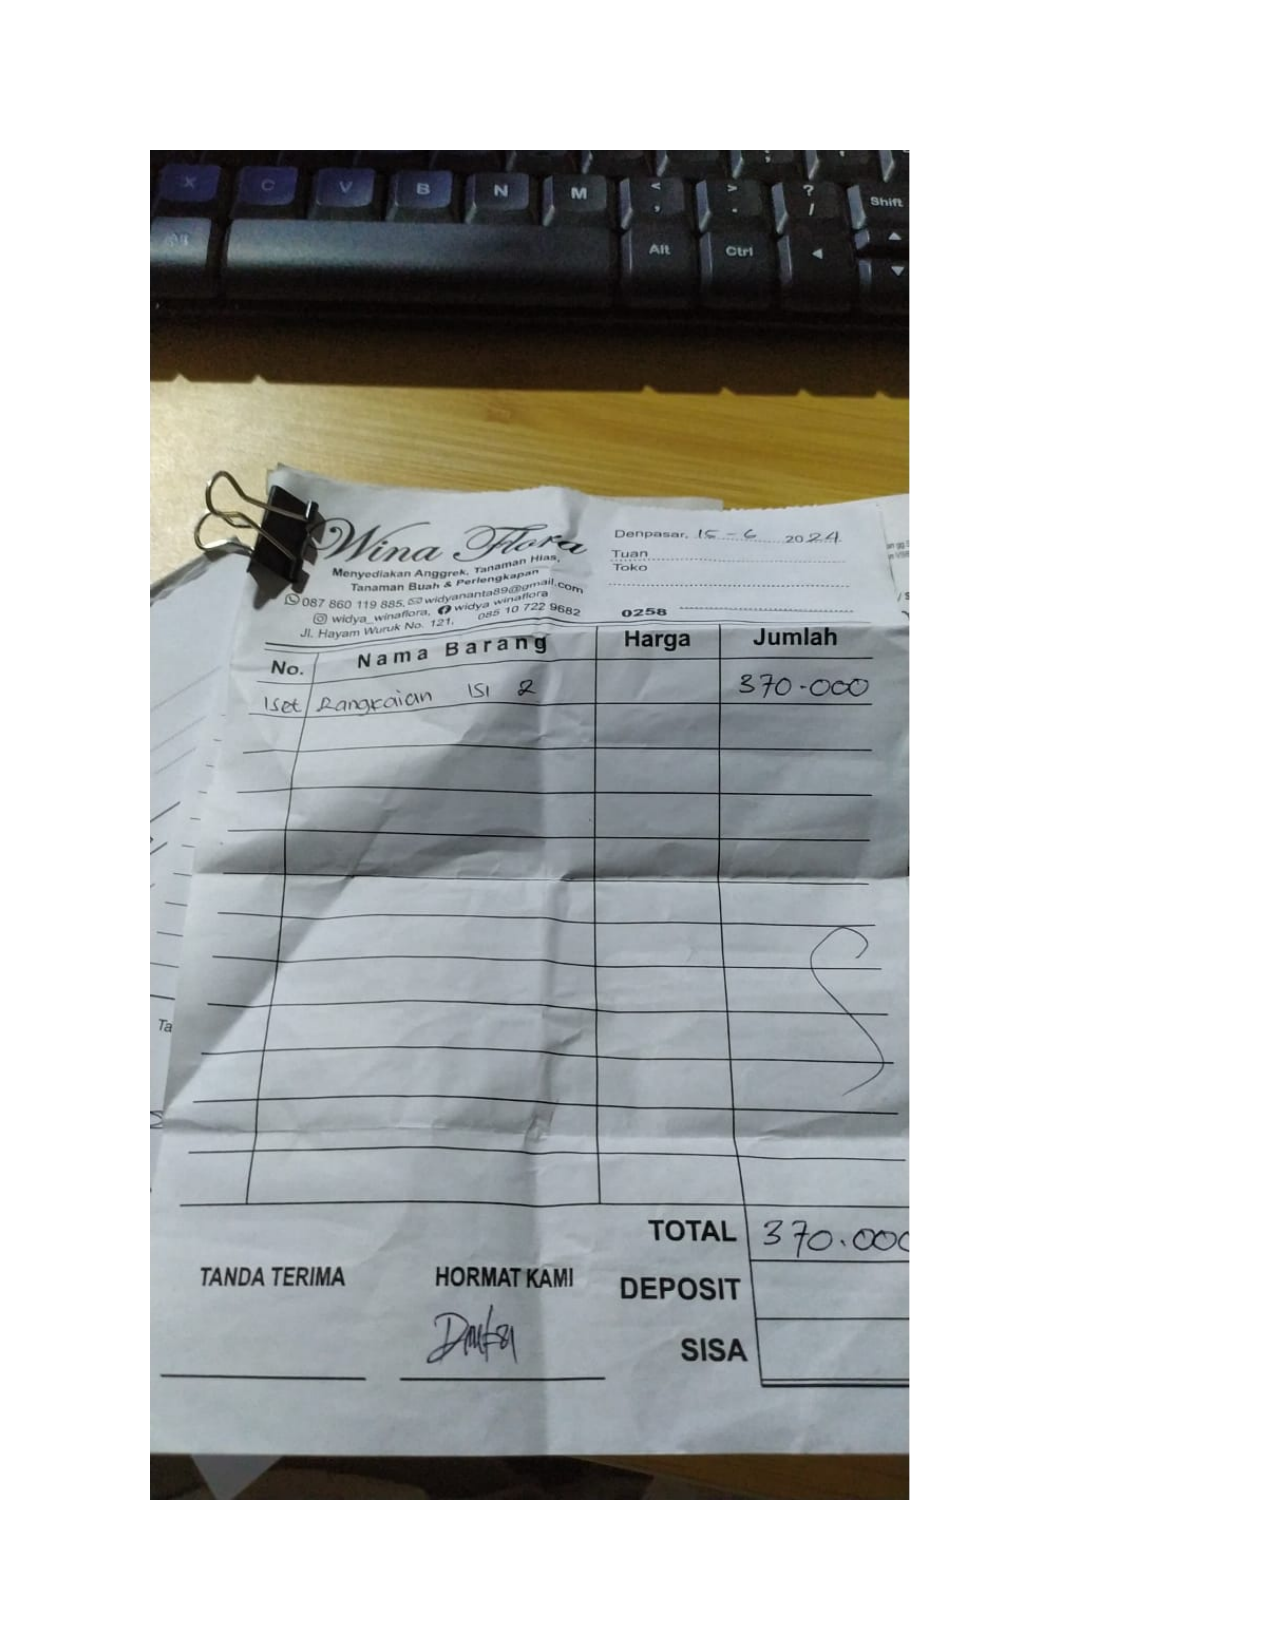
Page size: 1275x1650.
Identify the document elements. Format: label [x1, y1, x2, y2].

picture [150, 150, 910, 1500]
